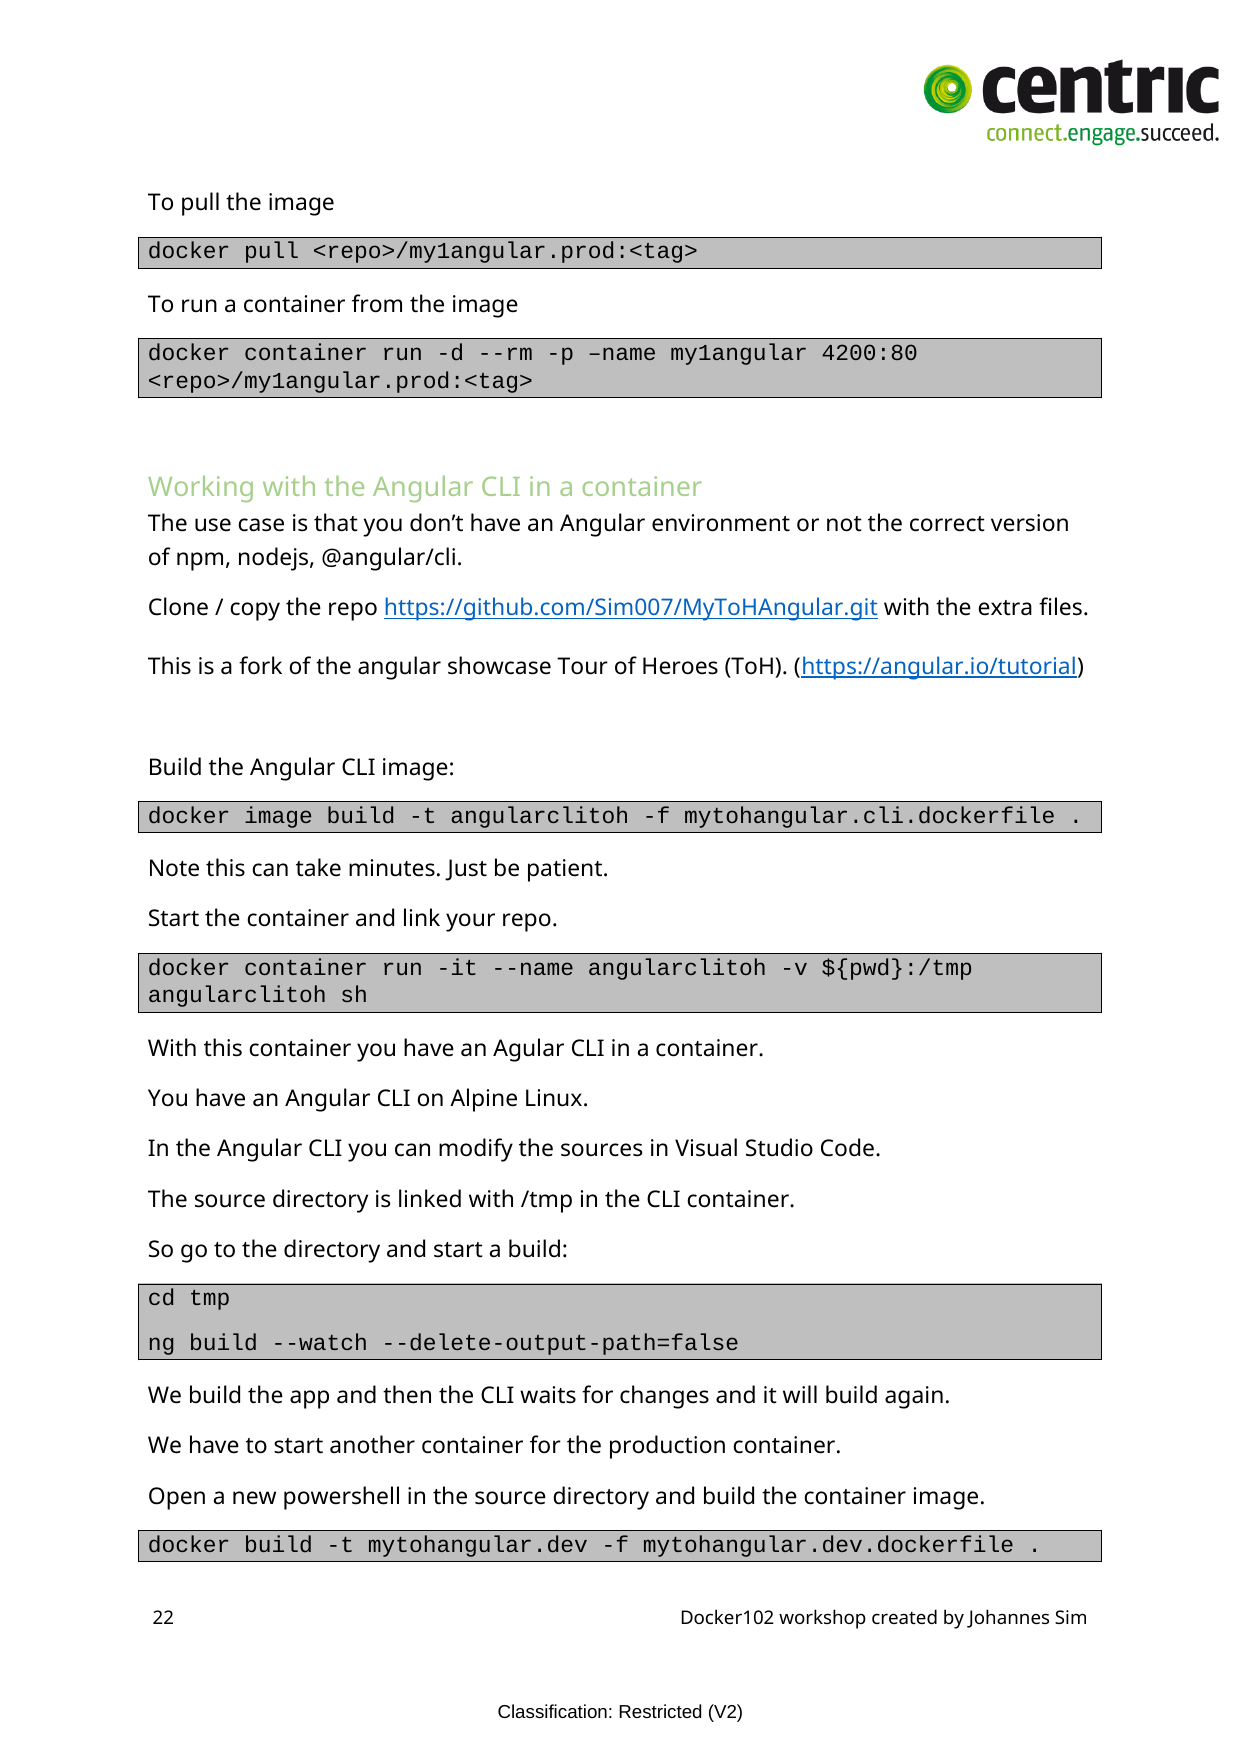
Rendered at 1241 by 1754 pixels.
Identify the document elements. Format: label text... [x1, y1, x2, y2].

text docker build -t mytohangular.dev -f mytohangular.dev.dockerfile . [139, 1531, 1101, 1561]
text With this container you have an Agular CLI in a container. [148, 1031, 1093, 1063]
text We have to start another container for the production container. [148, 1429, 1093, 1461]
text You have an Angular CLI on Alpine Linux. [148, 1082, 1093, 1113]
text docker container run -d --rm -p –name my1angular 4200:80 <repo>/my1angular.prod:<tag> [139, 339, 1101, 397]
text Note this can take minutes. Just be patient. [148, 852, 1093, 883]
text This is a fork of the angular showcase Tour of Heroes (ToH). (https://angular.io/tutorial) [148, 650, 1093, 681]
text So go to the directory and start a build: [148, 1233, 1093, 1264]
text We build the app and then the CLI waits for changes and it will build again. [148, 1379, 1093, 1410]
text ng build --watch --delete-output-path=false [139, 1328, 1101, 1359]
text cd tmp [139, 1285, 1101, 1313]
text To run a container from the image [148, 287, 1093, 319]
text The source directory is linked with /tmp in the CLI container. [148, 1183, 1093, 1214]
text docker image build -t angularclitoh -f mytohangular.cli.dockerfile . [139, 802, 1101, 832]
text The use case is that you don’t have an Angular environment or not the correct version of npm, nodejs, @angular/cli. [148, 507, 1093, 572]
text docker container run -it --name angularclitoh -v ${pwd}:/tmp angularclitoh sh [139, 954, 1101, 1012]
text docker pull <repo>/my1angular.prod:<tag> [139, 238, 1101, 268]
text Clone / copy the repo https://github.com/Sim007/MyToHAngular.git with the extra files. [148, 591, 1093, 622]
text To pull the image [148, 186, 1093, 217]
subtitle Working with the Angular CLI in a container [148, 467, 1093, 504]
text Start the container and link your repo. [148, 902, 1093, 933]
text Open a new powershell in the source directory and build the container image. [148, 1480, 1093, 1511]
picture [923, 56, 1219, 227]
text In the Angular CLI you can modify the sources in Visual Studio Code. [148, 1132, 1093, 1163]
text Build the Angular CLI image: [148, 751, 1093, 782]
